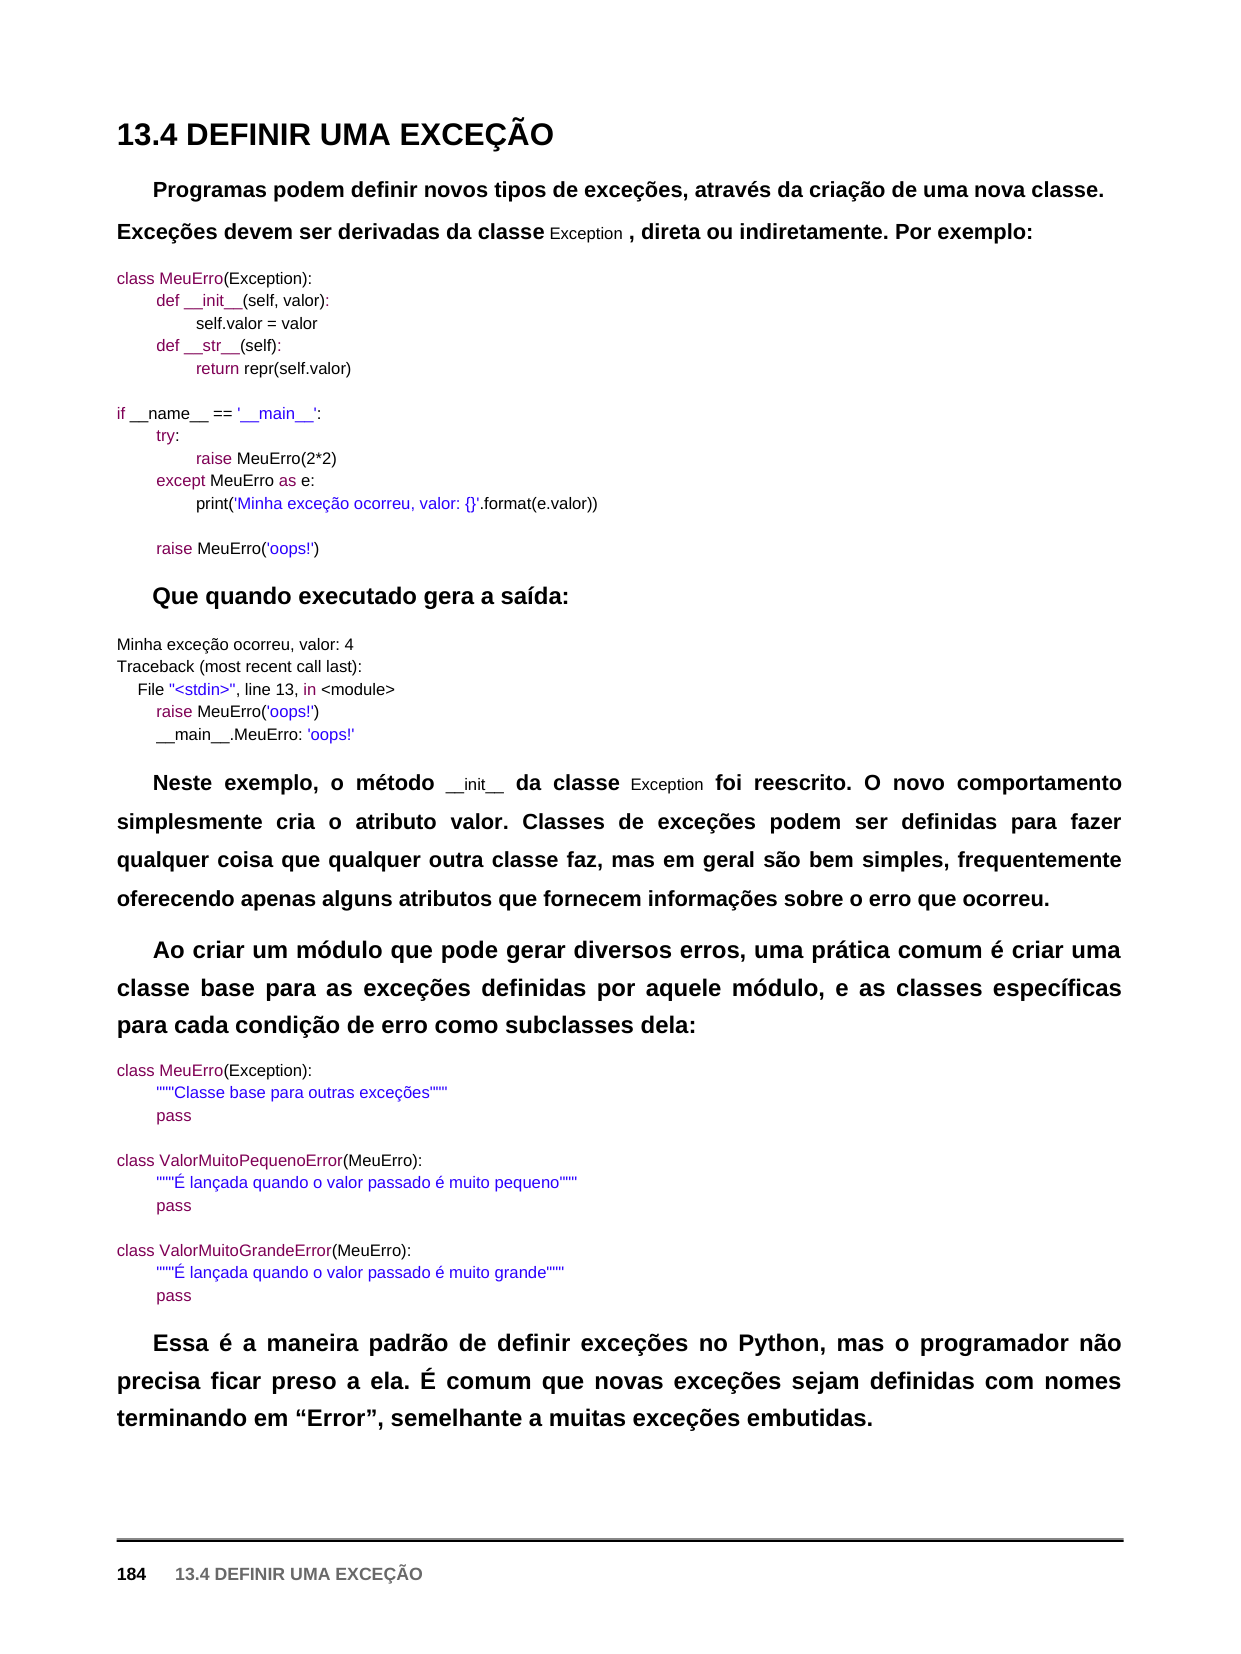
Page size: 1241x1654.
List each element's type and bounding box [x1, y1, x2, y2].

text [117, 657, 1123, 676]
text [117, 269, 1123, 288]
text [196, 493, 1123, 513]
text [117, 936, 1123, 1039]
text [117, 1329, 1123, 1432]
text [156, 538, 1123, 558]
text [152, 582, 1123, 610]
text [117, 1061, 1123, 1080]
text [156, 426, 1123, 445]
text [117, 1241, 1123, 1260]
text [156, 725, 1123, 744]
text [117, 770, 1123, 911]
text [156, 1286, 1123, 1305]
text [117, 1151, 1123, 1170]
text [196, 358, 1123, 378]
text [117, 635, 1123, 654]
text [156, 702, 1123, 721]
picture [116, 1538, 1124, 1542]
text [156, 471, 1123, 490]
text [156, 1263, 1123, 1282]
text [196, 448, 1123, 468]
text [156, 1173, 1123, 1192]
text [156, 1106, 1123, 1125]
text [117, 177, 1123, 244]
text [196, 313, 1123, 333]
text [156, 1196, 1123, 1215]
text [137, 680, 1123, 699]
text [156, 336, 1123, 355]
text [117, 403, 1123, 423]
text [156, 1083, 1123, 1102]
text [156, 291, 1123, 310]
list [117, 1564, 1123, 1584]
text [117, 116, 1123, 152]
